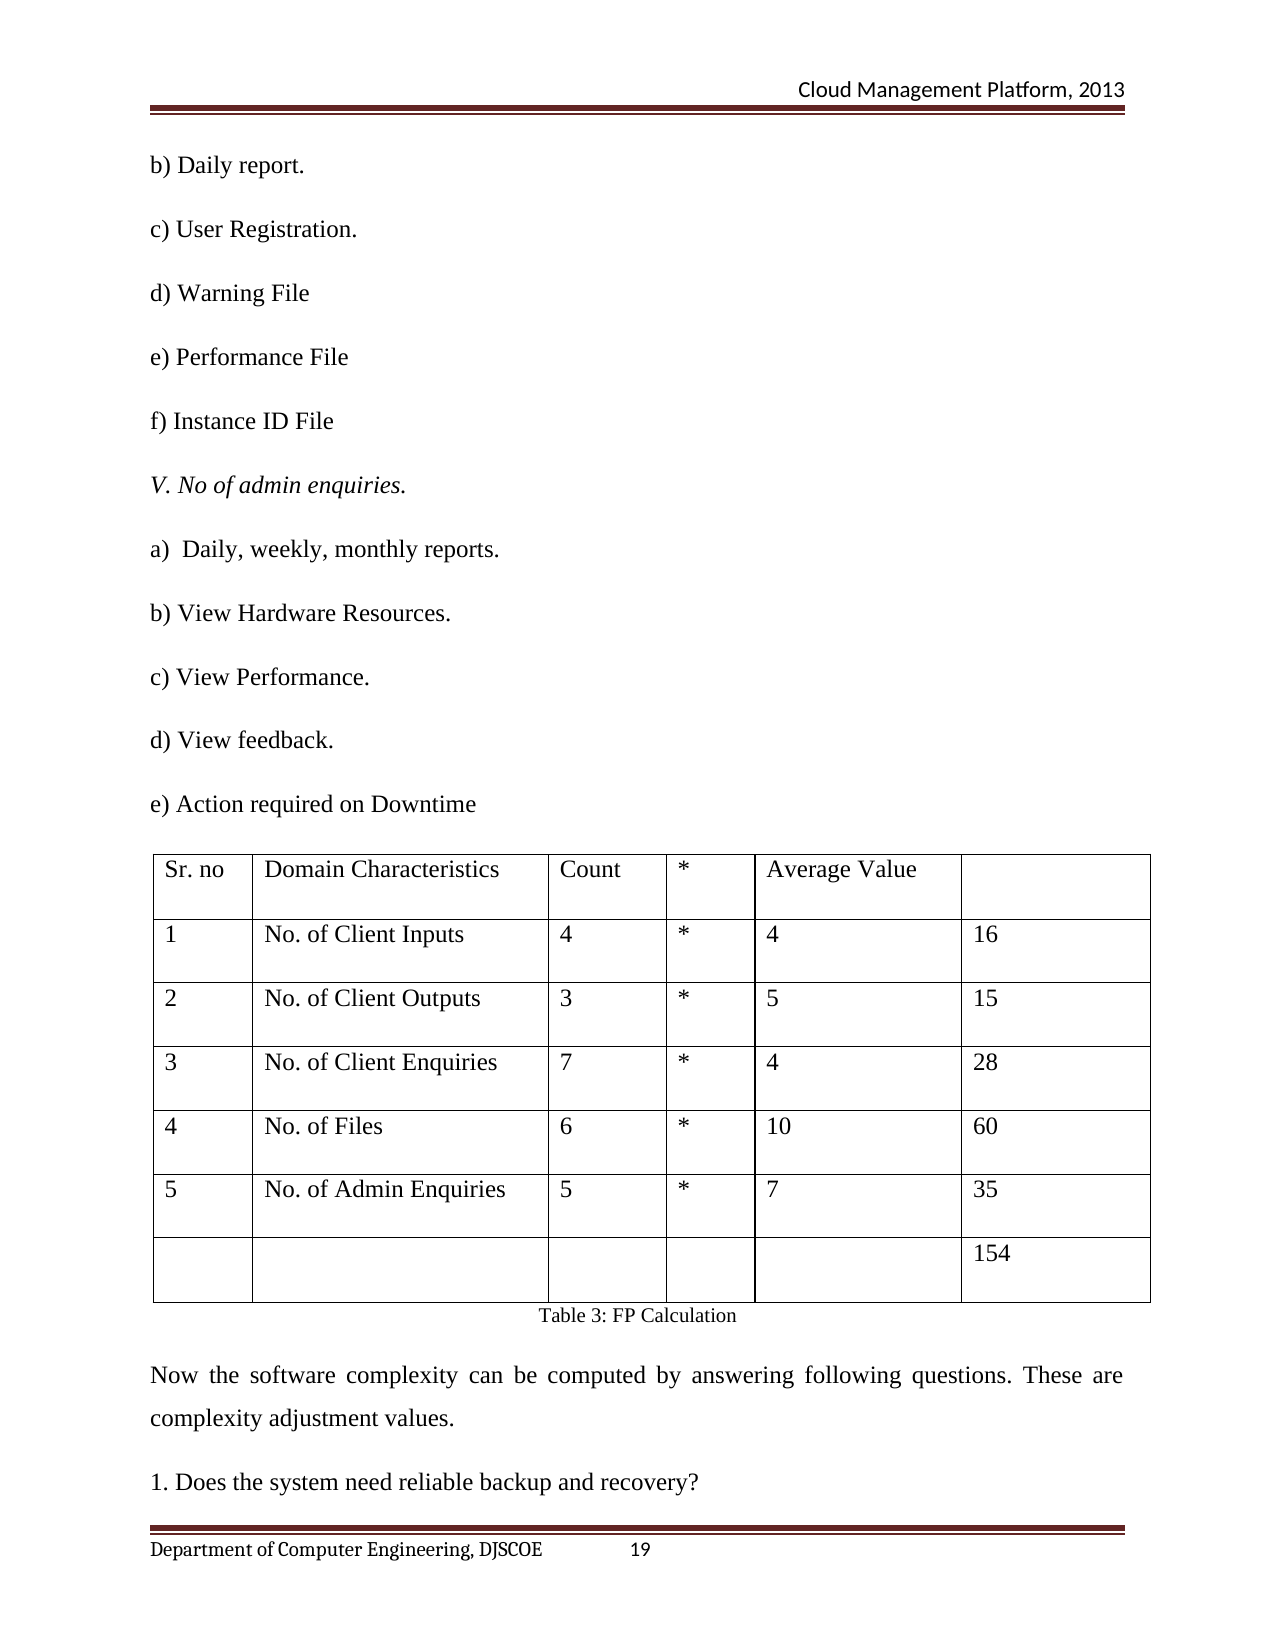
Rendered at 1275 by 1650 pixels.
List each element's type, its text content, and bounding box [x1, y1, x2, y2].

table_cell 4 [154, 1111, 252, 1173]
table_cell 4 [756, 1047, 961, 1110]
table_header Sr. no [154, 855, 252, 918]
text f) Instance ID File [150, 406, 1125, 434]
table_cell [756, 1238, 961, 1302]
text 1. Does the system need reliable backup and recovery? [150, 1467, 1125, 1496]
table_cell 2 [154, 983, 252, 1046]
table_cell 10 [756, 1111, 961, 1173]
text Now the software complexity can be computed by answering following questions. These are complexity adjustment values. [150, 1360, 1125, 1432]
table_cell 4 [549, 920, 666, 982]
text e) Action required on Downtime [150, 789, 1125, 818]
table_cell [549, 1238, 666, 1302]
table_cell 60 [962, 1111, 1150, 1173]
table_cell 28 [962, 1047, 1150, 1110]
table_cell * [667, 983, 754, 1046]
table_cell 5 [549, 1175, 666, 1237]
text b) View Hardware Resources. [150, 598, 1125, 626]
table_cell 5 [756, 983, 961, 1046]
table_cell 3 [154, 1047, 252, 1110]
text d) Warning File [150, 278, 1125, 307]
table_cell * [667, 920, 754, 982]
text c) View Performance. [150, 662, 1125, 690]
table_header Average Value [756, 855, 961, 918]
table_cell 6 [549, 1111, 666, 1173]
table_cell No. of Files [253, 1111, 548, 1173]
table_header * [667, 855, 754, 918]
table_cell No. of Client Enquiries [253, 1047, 548, 1110]
table_cell * [667, 1047, 754, 1110]
table_header Domain Characteristics [253, 855, 548, 918]
text a) Daily, weekly, monthly reports. [150, 534, 1125, 562]
text e) Performance File [150, 342, 1125, 371]
table_header [962, 855, 1150, 918]
table_cell [667, 1238, 754, 1302]
table_cell No. of Client Inputs [253, 920, 548, 982]
table_cell 15 [962, 983, 1150, 1046]
table_cell 1 [154, 920, 252, 982]
table_cell 7 [549, 1047, 666, 1110]
table_cell 7 [756, 1175, 961, 1237]
table_cell 35 [962, 1175, 1150, 1237]
table_cell [253, 1238, 548, 1302]
table_cell No. of Admin Enquiries [253, 1175, 548, 1237]
text b) Daily report. [150, 150, 1125, 179]
text c) User Registration. [150, 214, 1125, 243]
table_cell 154 [962, 1238, 1150, 1302]
table_cell No. of Client Outputs [253, 983, 548, 1046]
text d) View feedback. [150, 726, 1125, 754]
table_cell 16 [962, 920, 1150, 982]
table_cell 4 [756, 920, 961, 982]
table_cell * [667, 1175, 754, 1237]
table_cell 3 [549, 983, 666, 1046]
table_cell [154, 1238, 252, 1302]
table_cell 5 [154, 1175, 252, 1237]
text Table 3: FP Calculation [150, 1303, 1125, 1327]
table_cell * [667, 1111, 754, 1173]
text V. No of admin enquiries. [150, 470, 1125, 498]
table_header Count [549, 855, 666, 918]
